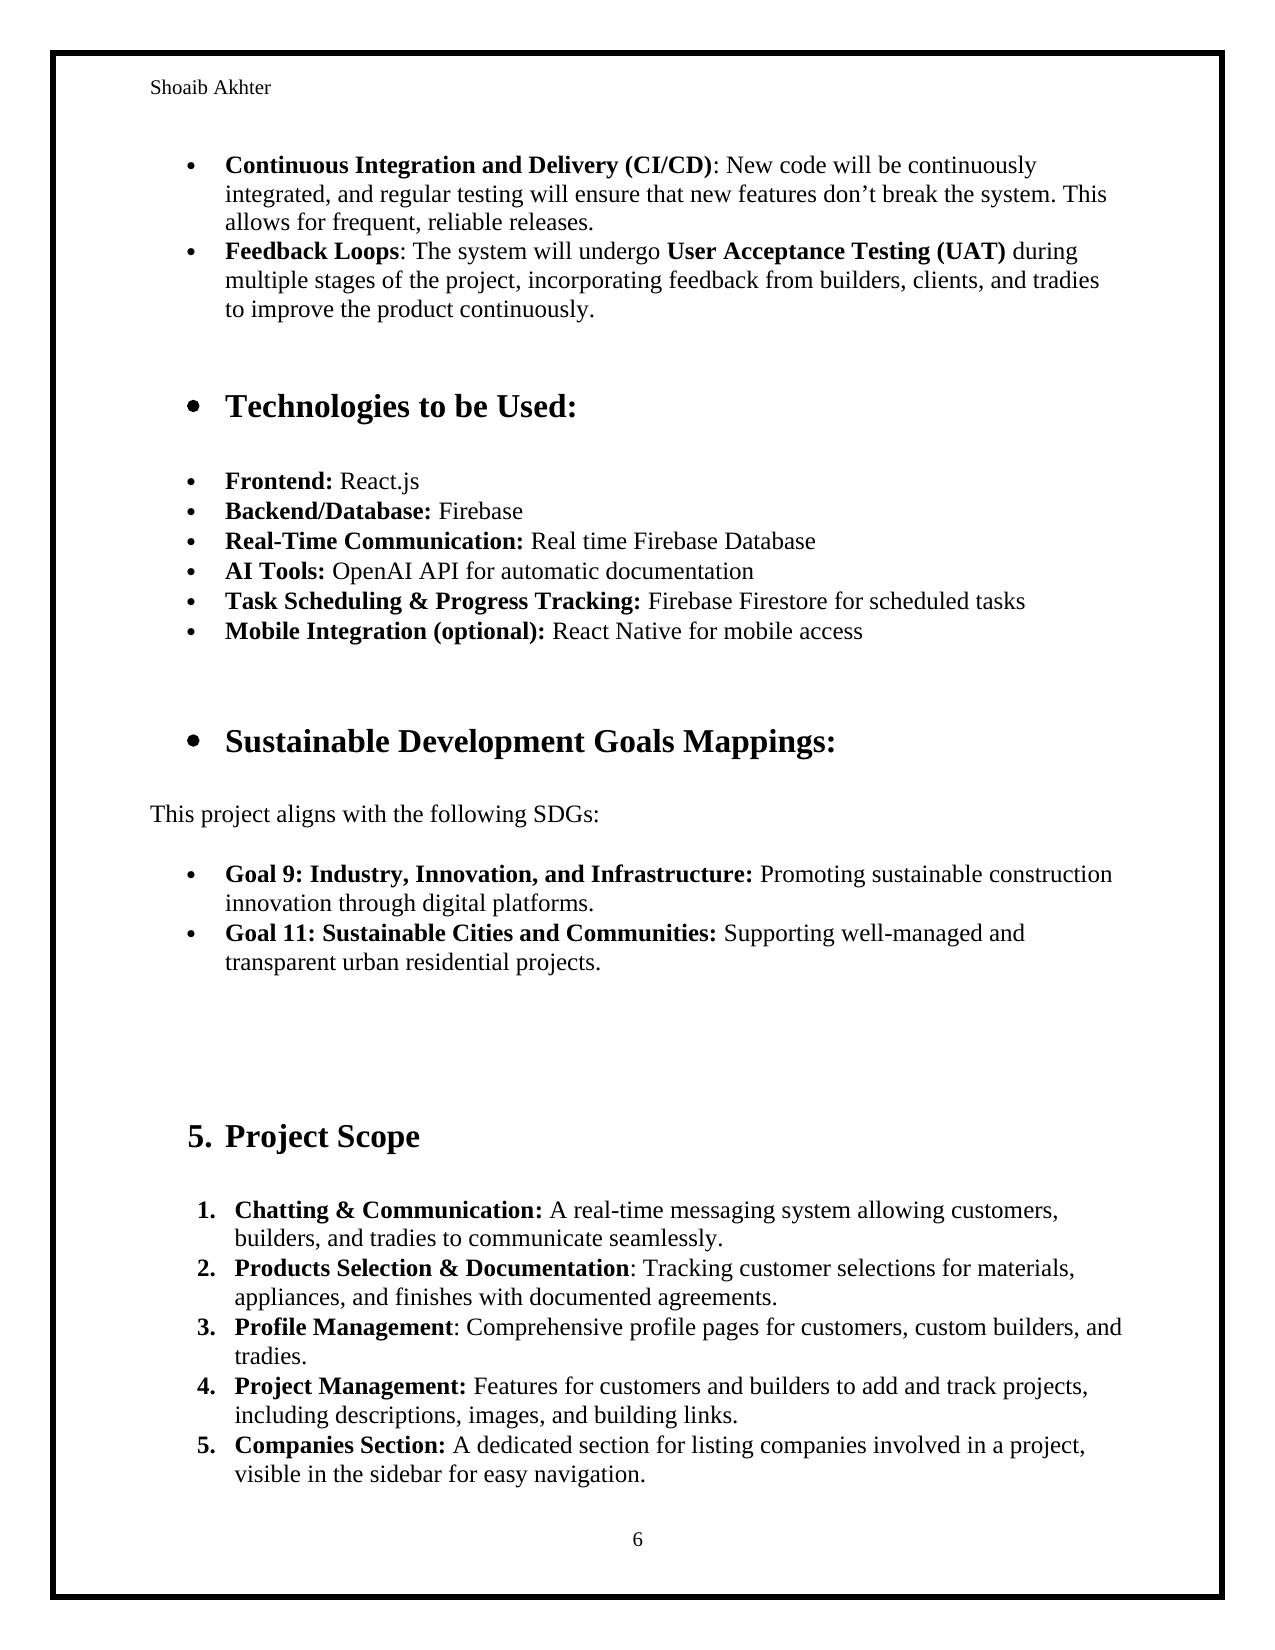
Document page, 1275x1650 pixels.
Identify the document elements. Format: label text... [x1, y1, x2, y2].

text This project aligns with the following SDGs: [150, 799, 1125, 828]
list Real-Time Communication: Real time Firebase Database [187, 526, 1125, 555]
list Frontend: React.js [187, 466, 1125, 495]
list Goal 9: Industry, Innovation, and Infrastructure: Promoting sustainable construction innovation through digital platforms. [187, 859, 1125, 917]
list Technologies to be Used: [187, 387, 1125, 425]
list Feedback Loops: The system will undergo User Acceptance Testing (UAT) during multiple stages of the project, incorporating feedback from builders, clients, and tradies to improve the product continuously. [187, 236, 1125, 322]
list Chatting & Communication: A real-time messaging system allowing customers, builders, and tradies to communicate seamlessly. [197, 1195, 1125, 1252]
list Sustainable Development Goals Mappings: [187, 721, 1125, 759]
list Companies Section: A dedicated section for listing companies involved in a project, visible in the sidebar for easy navigation. [197, 1430, 1125, 1488]
list Task Scheduling & Progress Tracking: Firebase Firestore for scheduled tasks [187, 586, 1125, 615]
list Project Management: Features for customers and builders to add and track projects, including descriptions, images, and building links. [197, 1371, 1125, 1429]
list Continuous Integration and Delivery (CI/CD): New code will be continuously integrated, and regular testing will ensure that new features don’t break the system. This allows for frequent, reliable releases. [187, 150, 1125, 236]
list Profile Management: Comprehensive profile pages for customers, custom builders, and tradies. [197, 1312, 1125, 1370]
list Products Selection & Documentation: Tracking customer selections for materials, appliances, and finishes with documented agreements. [197, 1253, 1125, 1311]
list Project Scope [187, 1117, 1125, 1155]
list Backend/Database: Firebase [187, 496, 1125, 525]
list Goal 11: Sustainable Cities and Communities: Supporting well-managed and transparent urban residential projects. [187, 918, 1125, 976]
list Mobile Integration (optional): React Native for mobile access [187, 616, 1125, 645]
list AI Tools: OpenAI API for automatic documentation [187, 556, 1125, 585]
